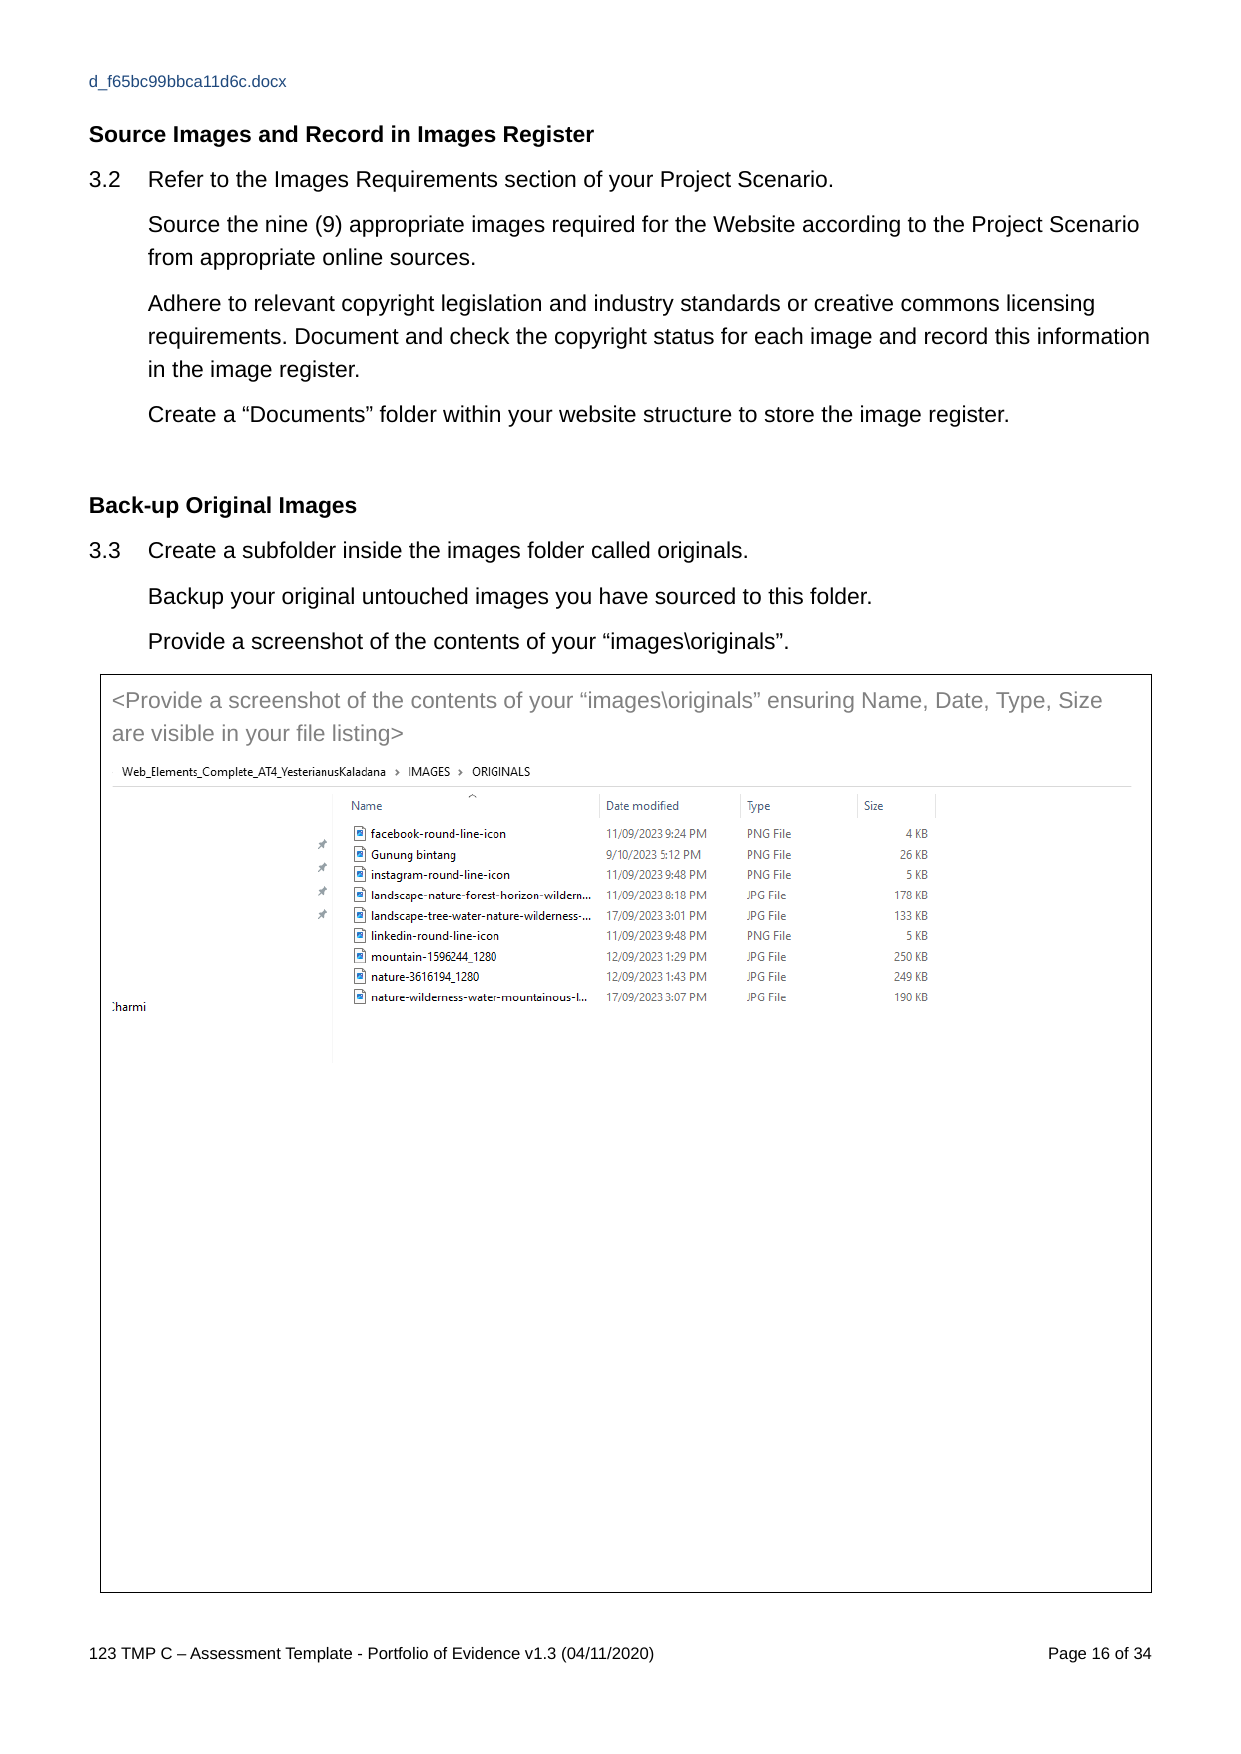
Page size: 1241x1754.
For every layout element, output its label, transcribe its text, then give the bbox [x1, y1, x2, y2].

picture [112, 762, 1132, 1063]
list Provide a screenshot of the contents of your “images\originals”. [148, 628, 1152, 654]
list Refer to the Images Requirements section of your Project Scenario. [89, 166, 1152, 192]
text Back-up Original Images [89, 492, 1152, 518]
list Backup your original untouched images you have sourced to this folder. [148, 583, 1152, 609]
text Source Images and Record in Images Register [89, 121, 1152, 147]
text Source the nine (9) appropriate images required for the Website according to the Project Scenario from appropriate online sources. [148, 211, 1152, 271]
text Create a “Documents” folder within your website structure to store the image register. [148, 401, 1152, 427]
table_header <Provide a screenshot of the contents of your “images\originals” ensuring Name, Date, Type, Size are visible in your file listing> [101, 675, 1151, 1592]
text Adhere to relevant copyright legislation and industry standards or creative commons licensing requirements. Document and check the copyright status for each image and record this information in the image register. [148, 290, 1152, 382]
list Create a subfolder inside the images folder called originals. [89, 537, 1152, 564]
